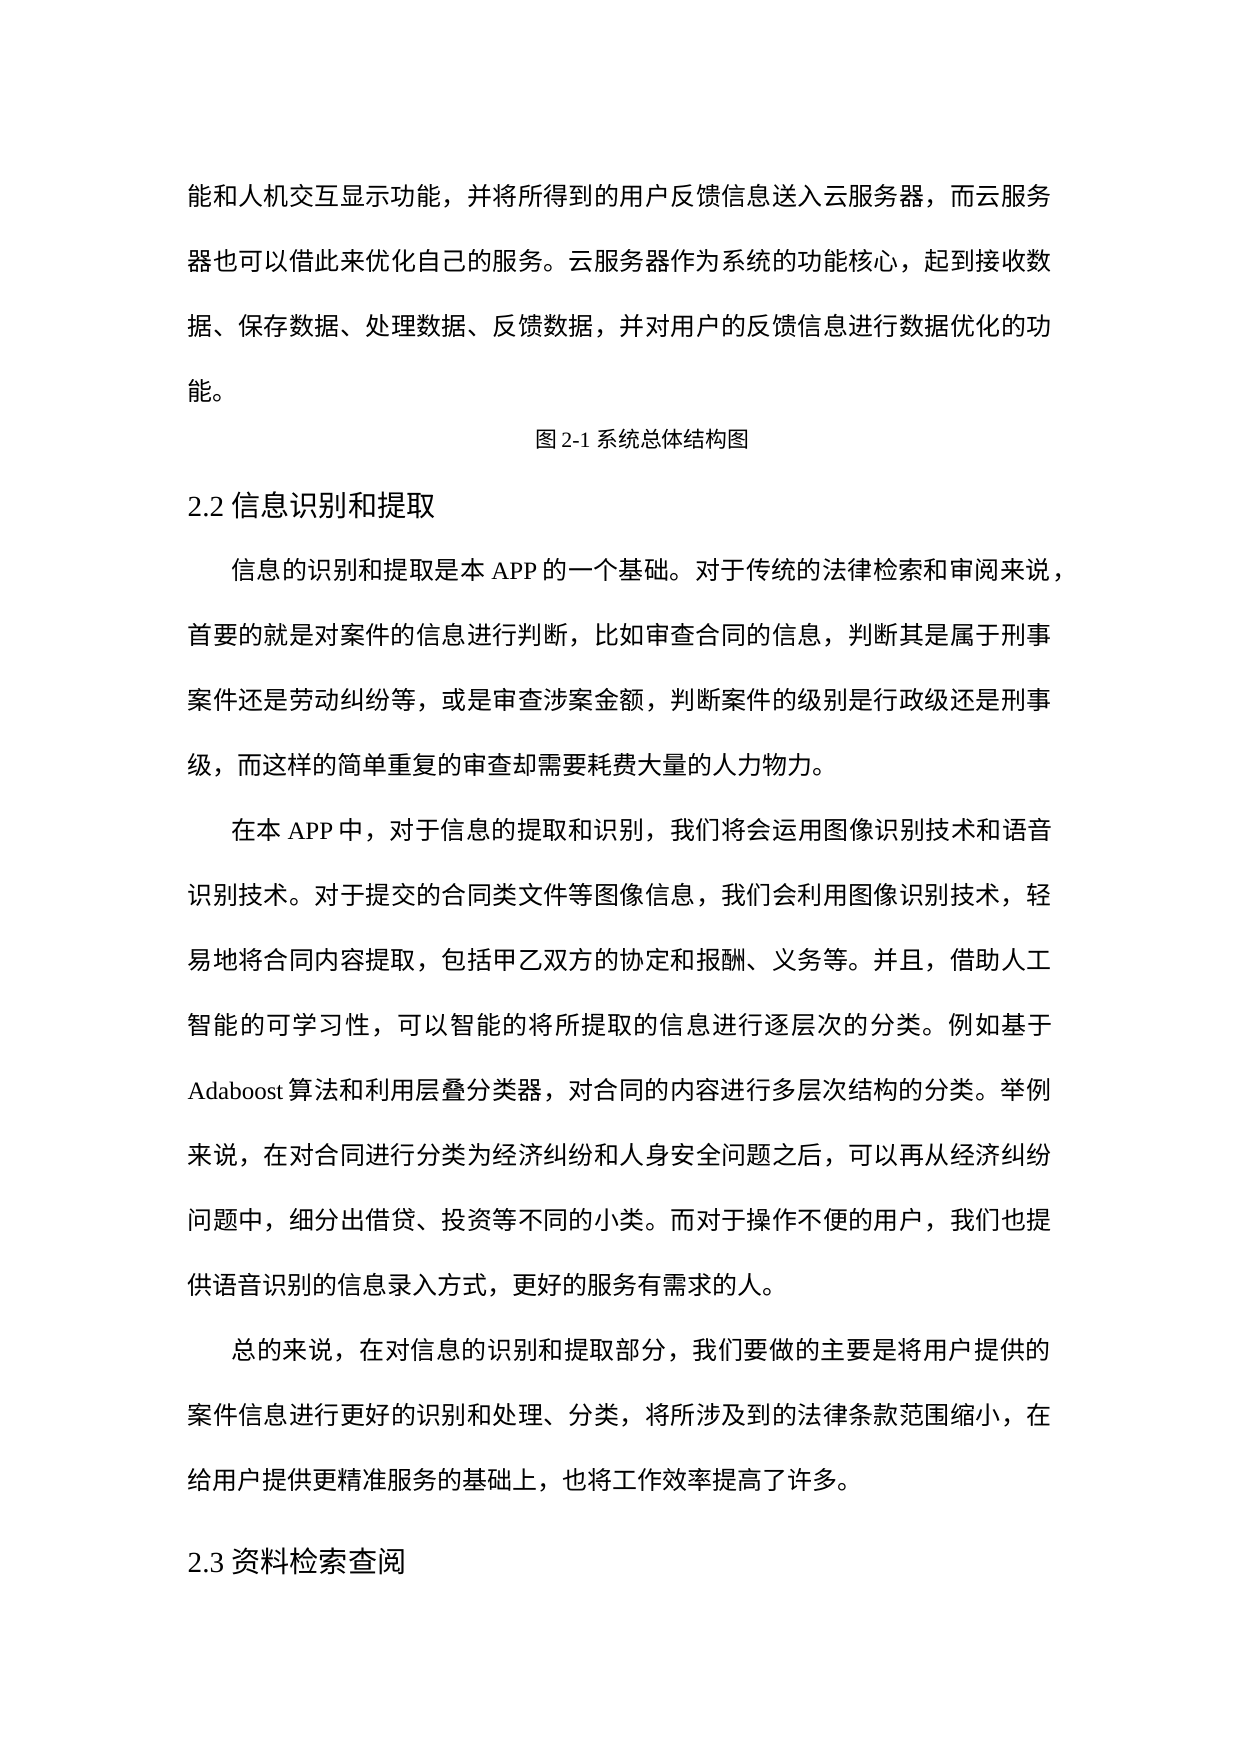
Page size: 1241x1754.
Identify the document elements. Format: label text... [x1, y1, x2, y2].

text 2.3 资料检索查阅 [187, 1527, 1053, 1592]
text 在本APP中，对于信息的提取和识别，我们将会运用图像识别技术和语音识别技术。对于提交的合同类文件等图像信息，我们会利用图像识别技术，轻易地将合同内容提取，包括甲乙双方的协定和报酬、义务等。并且，借助人工智能的可学习性，可以智能的将所提取的信息进行逐层次的分类。例如基于Adaboost算法和利用层叠分类器，对合同的内容进行多层次结构的分类。举例来说，在对合同进行分类为经济纠纷和人身安全问题之后，可以再从经济纠纷问题中，细分出借贷、投资等不同的小类。而对于操作不便的用户，我们也提供语音识别的信息录入方式，更好的服务有需求的人。 [187, 796, 1053, 1316]
text 图2-1 系统总体结构图 [187, 422, 1053, 454]
text 如图2-1所示，为本系统的整体结构和功能实现流程方案，主要包括移动终端模块和云服务器的模块。通过控制流以及信息流的走向展示了系统的基本运作流程。移动终端作为用户与云服务器平台的桥梁，提供给用户系统的配置功能和人机交互显示功能，并将所得到的用户反馈信息送入云服务器，而云服务器也可以借此来优化自己的服务。云服务器作为系统的功能核心，起到接收数据、保存数据、处理数据、反馈数据，并对用户的反馈信息进行数据优化的功能。 [187, 162, 1053, 422]
text 信息的识别和提取是本APP的一个基础。对于传统的法律检索和审阅来说，首要的就是对案件的信息进行判断，比如审查合同的信息，判断其是属于刑事案件还是劳动纠纷等，或是审查涉案金额，判断案件的级别是行政级还是刑事级，而这样的简单重复的审查却需要耗费大量的人力物力。 [187, 536, 1053, 796]
text 总的来说，在对信息的识别和提取部分，我们要做的主要是将用户提供的案件信息进行更好的识别和处理、分类，将所涉及到的法律条款范围缩小，在给用户提供更精准服务的基础上，也将工作效率提高了许多。 [187, 1316, 1053, 1511]
text 2.2 信息识别和提取 [187, 471, 1053, 536]
